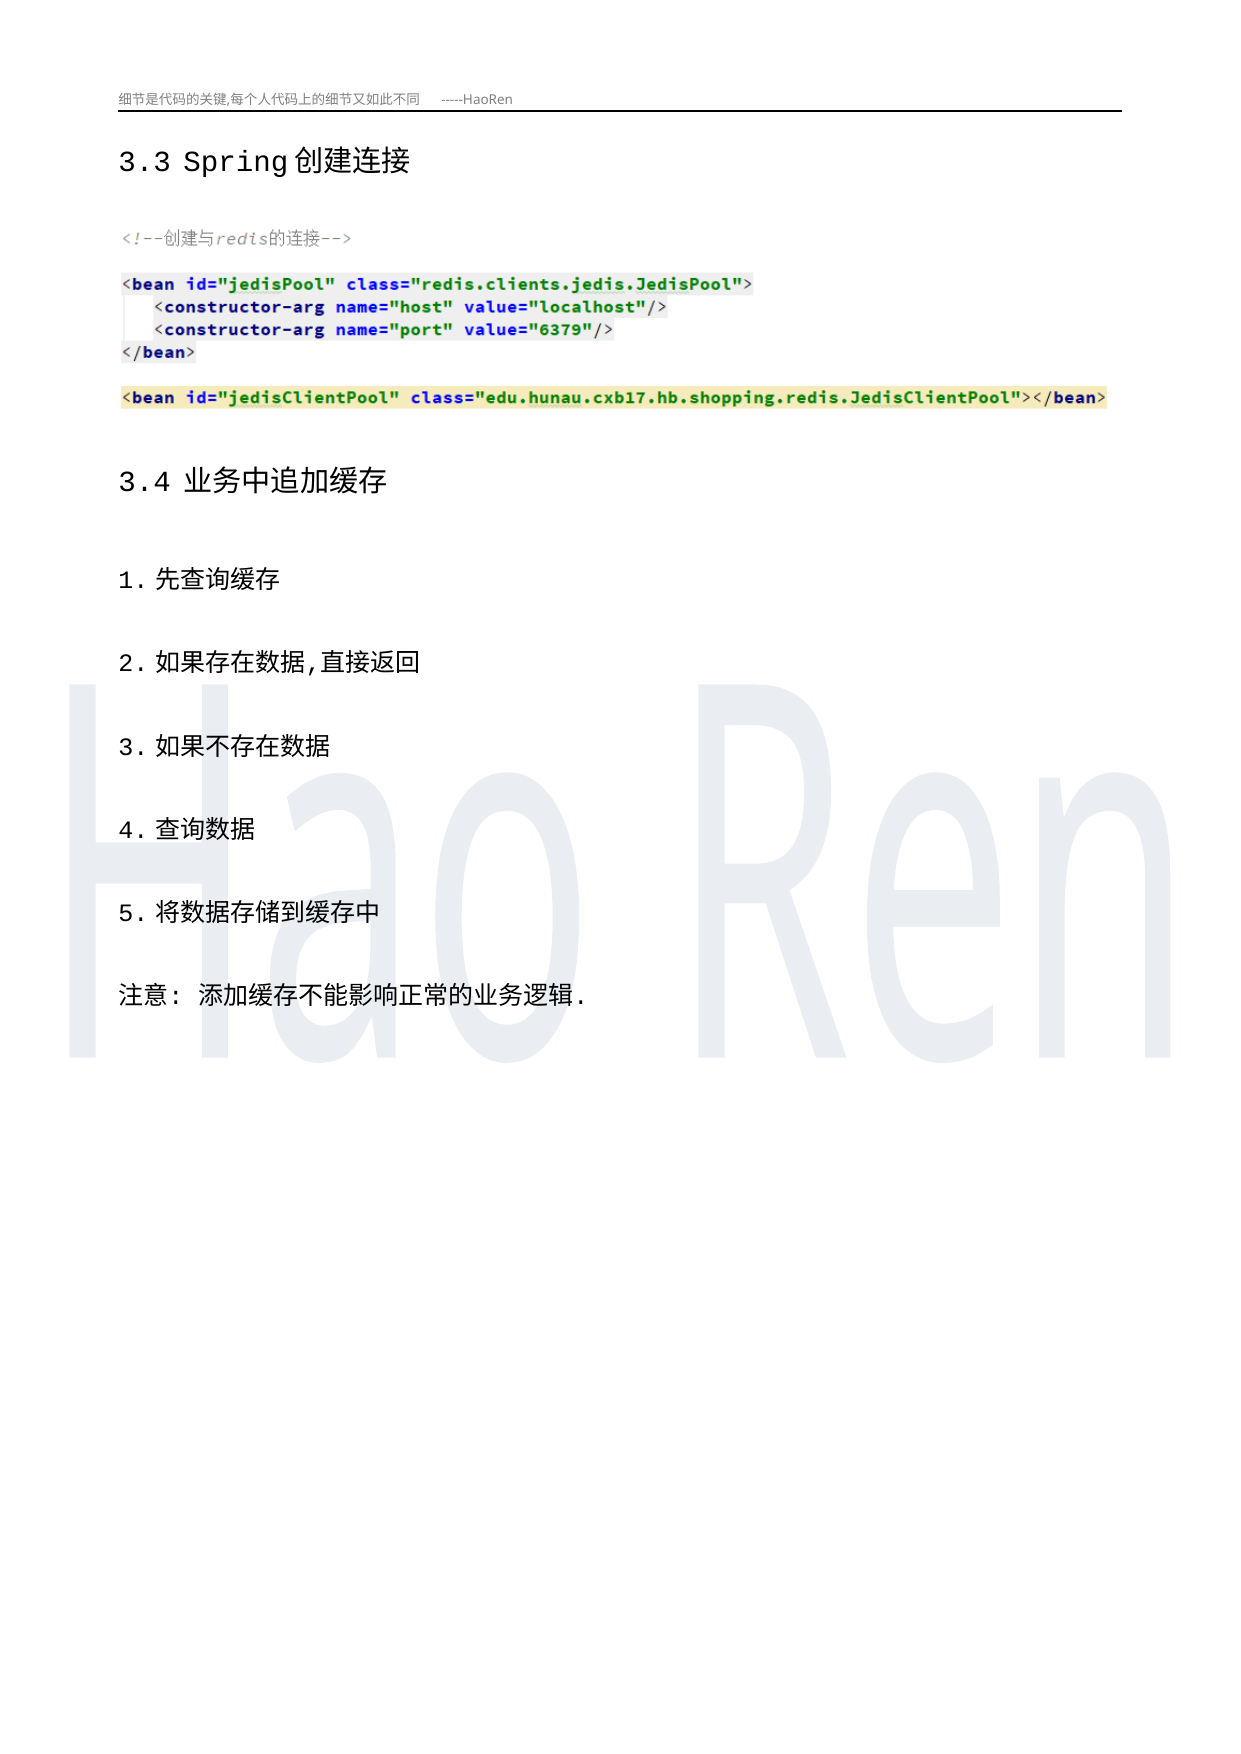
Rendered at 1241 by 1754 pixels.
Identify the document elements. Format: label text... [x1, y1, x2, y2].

subtitle Spring创建连接 [118, 126, 1122, 191]
list 先查询缓存 [118, 545, 1122, 610]
list 将数据存储到缓存中 [118, 878, 1122, 943]
picture [118, 225, 1123, 413]
subtitle 业务中追加缓存 [118, 447, 1122, 512]
list 如果不存在数据 [118, 712, 1122, 777]
list 如果存在数据,直接返回 [118, 629, 1122, 694]
list 查询数据 [118, 795, 1122, 860]
text 注意: 添加缓存不能影响正常的业务逻辑. [118, 962, 1122, 1027]
